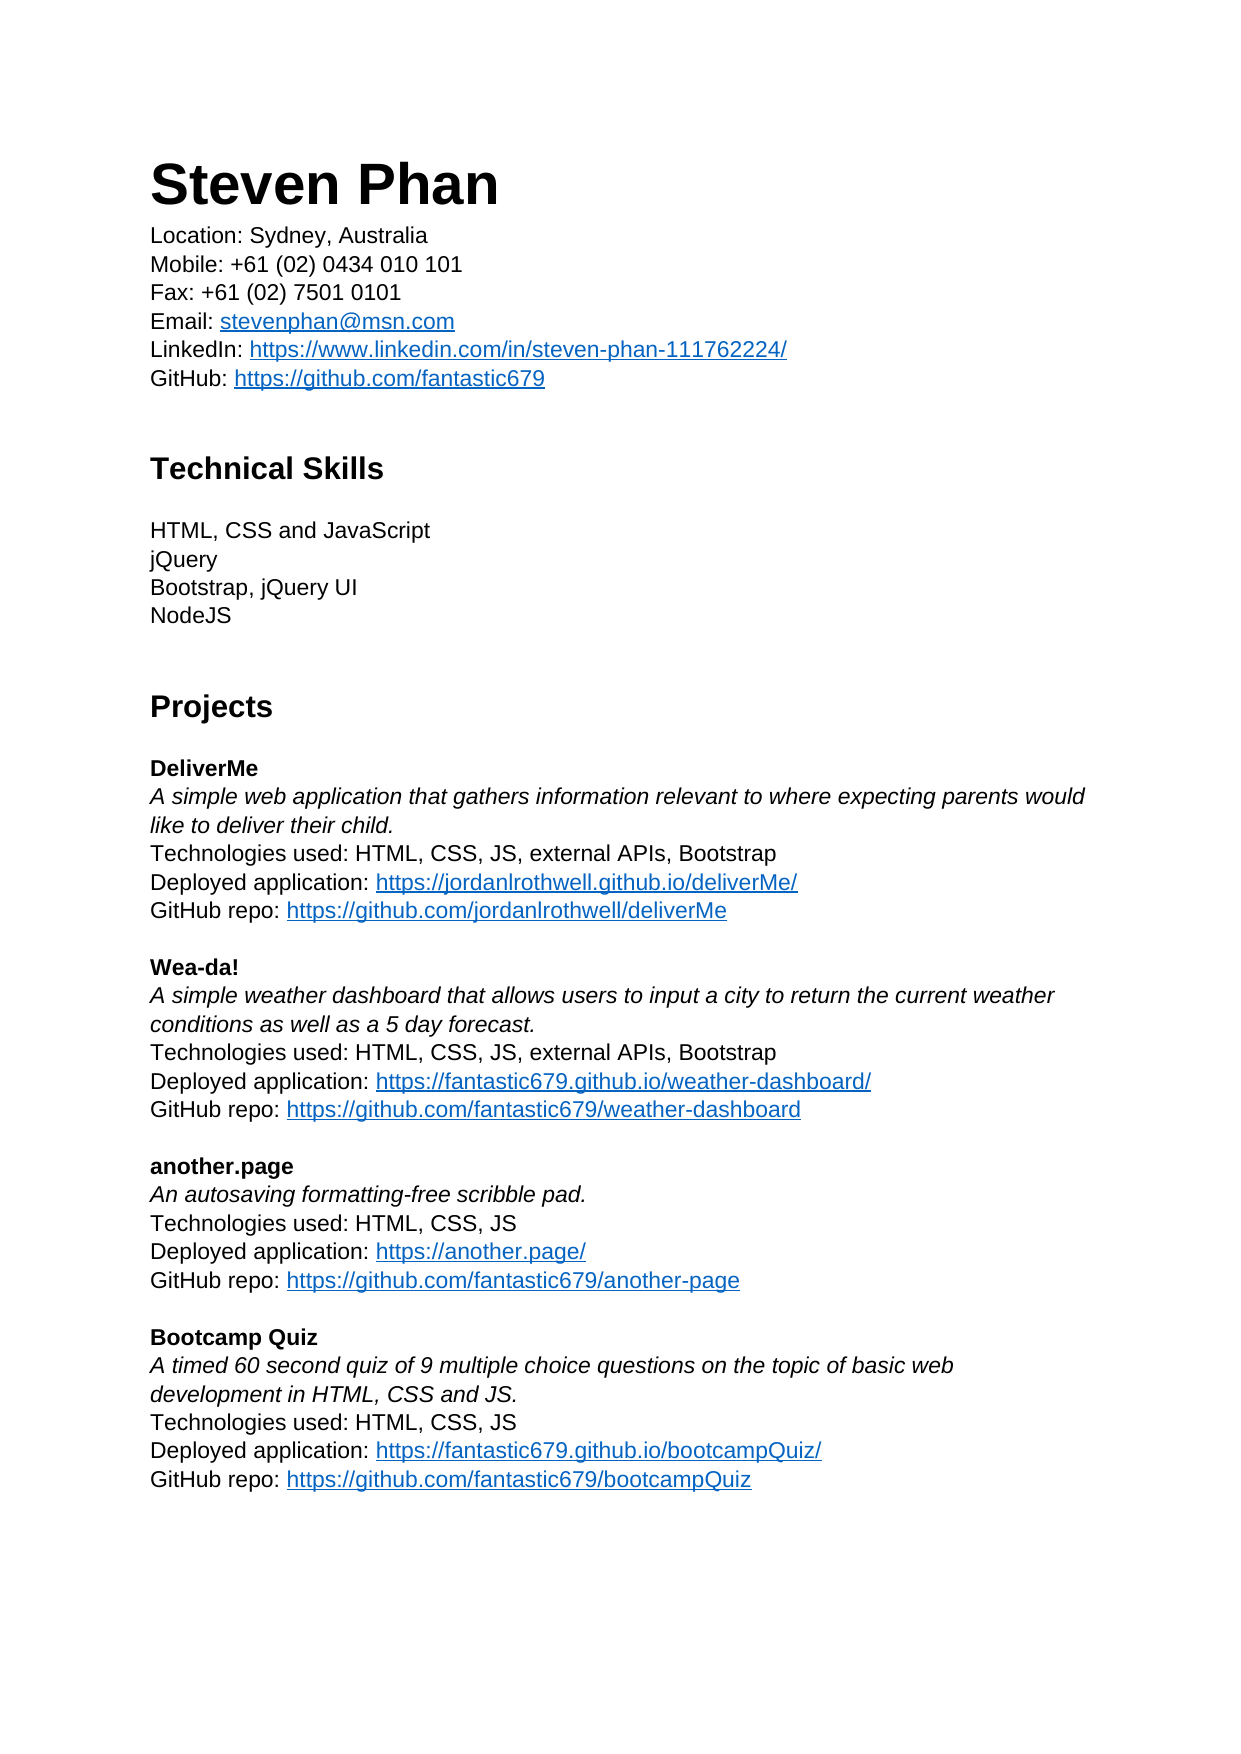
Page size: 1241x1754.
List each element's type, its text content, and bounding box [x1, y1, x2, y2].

text A timed 60 second quiz of 9 multiple choice questions on the topic of basic web development in HTML, CSS and JS. [150, 1352, 1090, 1407]
text Email: stevenphan@msn.com [150, 308, 1090, 334]
text GitHub: https://github.com/fantastic679 [150, 364, 1090, 391]
text Steven Phan [150, 150, 1090, 217]
text GitHub repo: https://github.com/jordanlrothwell/deliverMe [150, 897, 1090, 923]
text An autosaving formatting-free scribble pad. [150, 1181, 1090, 1208]
text Location: Sydney, Australia [150, 222, 1090, 249]
text HTML, CSS and JavaScript [150, 517, 1090, 543]
text Deployed application: https://fantastic679.github.io/weather-dashboard/ [150, 1068, 1090, 1094]
text Bootstrap, jQuery UI [150, 574, 1090, 600]
text Deployed application: https://another.page/ [150, 1238, 1090, 1265]
text Technologies used: HTML, CSS, JS, external APIs, Bootstrap [150, 840, 1090, 867]
text Technical Skills [150, 450, 1090, 486]
text LinkedIn: https://www.linkedin.com/in/steven-phan-111762224/ [150, 336, 1090, 362]
text GitHub repo: https://github.com/fantastic679/bootcampQuiz [150, 1466, 1090, 1492]
text NodeJS [150, 602, 1090, 629]
text Mobile: +61 (02) 0434 010 101 [150, 251, 1090, 277]
text another.page [150, 1153, 1090, 1179]
text A simple weather dashboard that allows users to input a city to return the current weather conditions as well as a 5 day forecast. [150, 982, 1090, 1037]
text DeliverMe [150, 755, 1090, 781]
text Technologies used: HTML, CSS, JS, external APIs, Bootstrap [150, 1039, 1090, 1066]
text Wea-da! [150, 954, 1090, 980]
text Projects [150, 688, 1090, 724]
text GitHub repo: https://github.com/fantastic679/another-page [150, 1267, 1090, 1293]
text Deployed application: https://fantastic679.github.io/bootcampQuiz/ [150, 1437, 1090, 1464]
text jQuery [150, 546, 1090, 572]
text GitHub repo: https://github.com/fantastic679/weather-dashboard [150, 1096, 1090, 1122]
text A simple web application that gathers information relevant to where expecting parents would like to deliver their child. [150, 783, 1090, 838]
text Deployed application: https://jordanlrothwell.github.io/deliverMe/ [150, 869, 1090, 895]
text Technologies used: HTML, CSS, JS [150, 1210, 1090, 1236]
text Technologies used: HTML, CSS, JS [150, 1409, 1090, 1435]
text Bootcamp Quiz [150, 1324, 1090, 1350]
text Fax: +61 (02) 7501 0101 [150, 279, 1090, 306]
